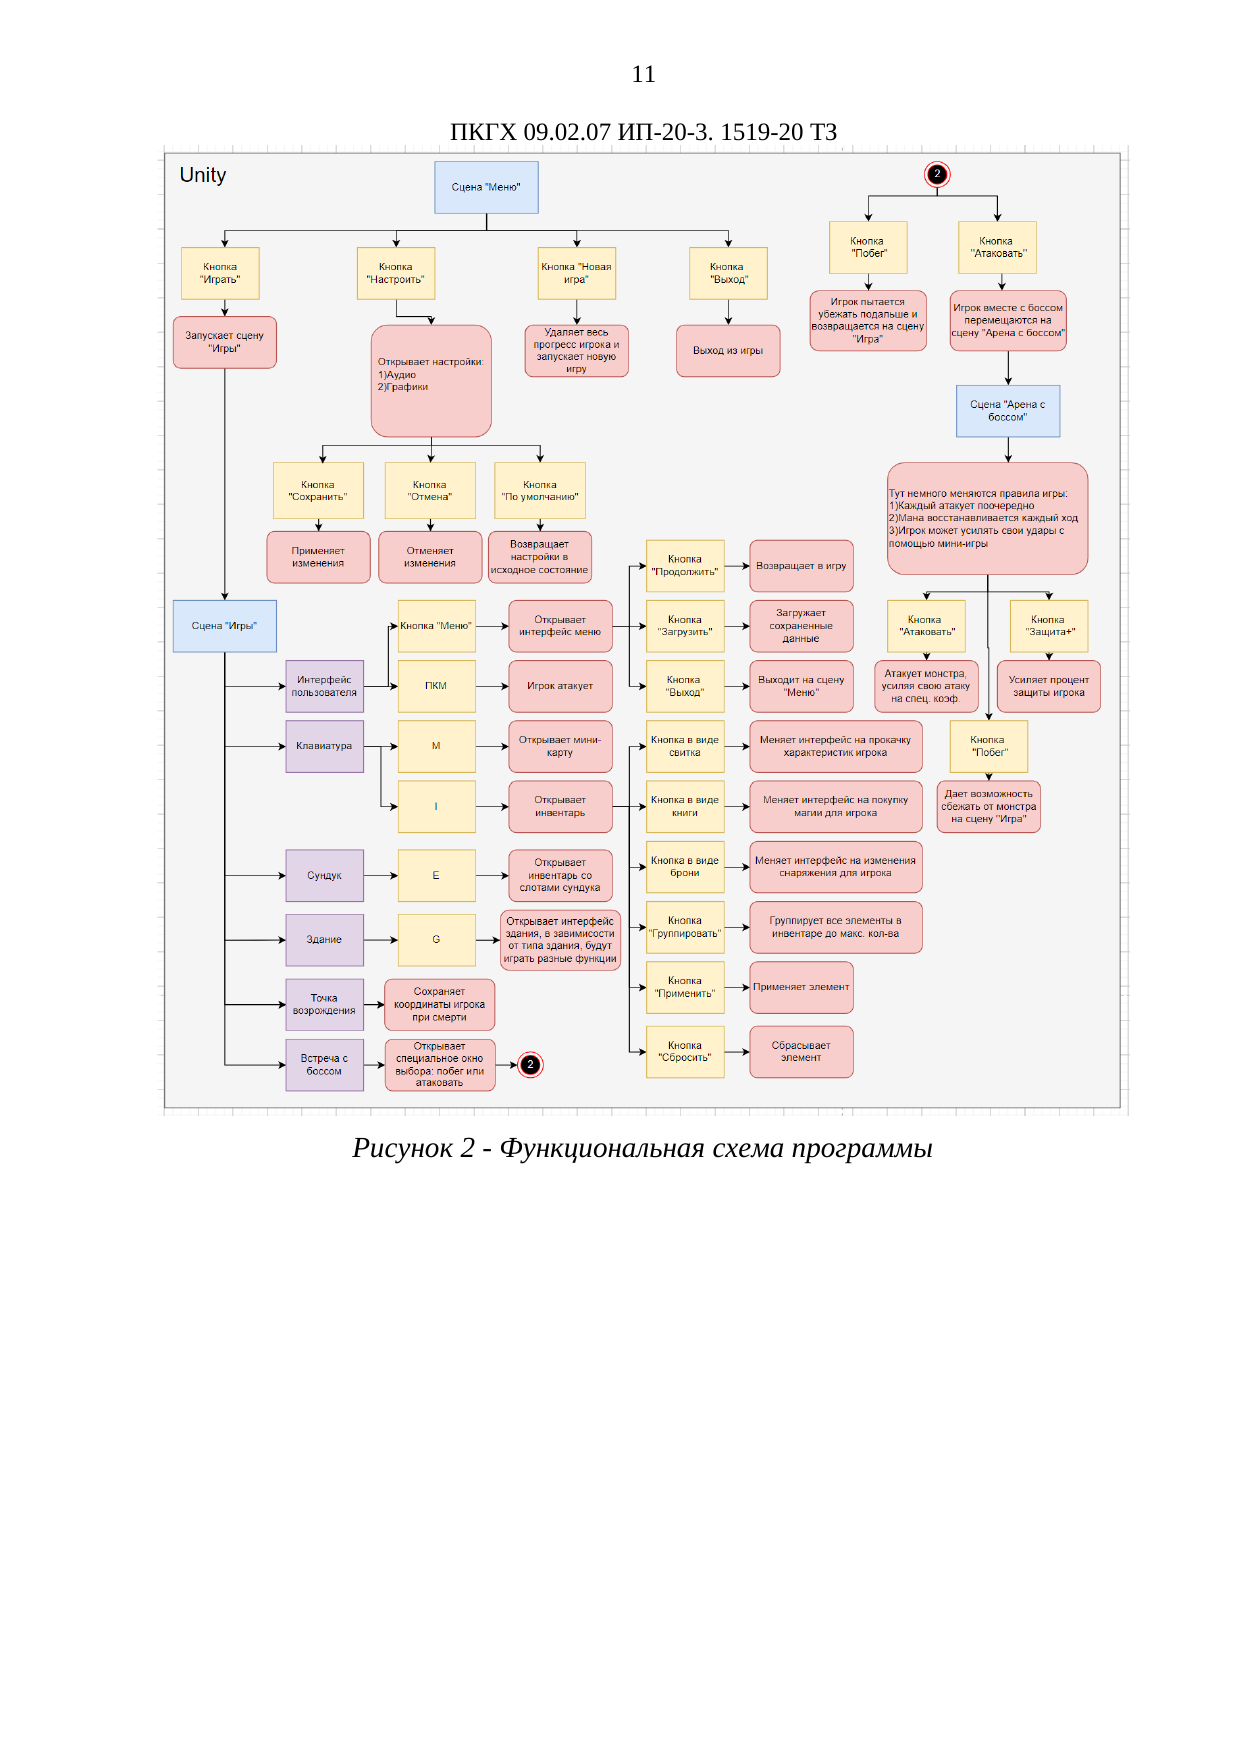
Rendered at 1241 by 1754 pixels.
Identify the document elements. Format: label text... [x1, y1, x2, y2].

picture [157, 145, 1130, 1116]
text Рисунок 2 - Функциональная схема программы [118, 1130, 1169, 1164]
